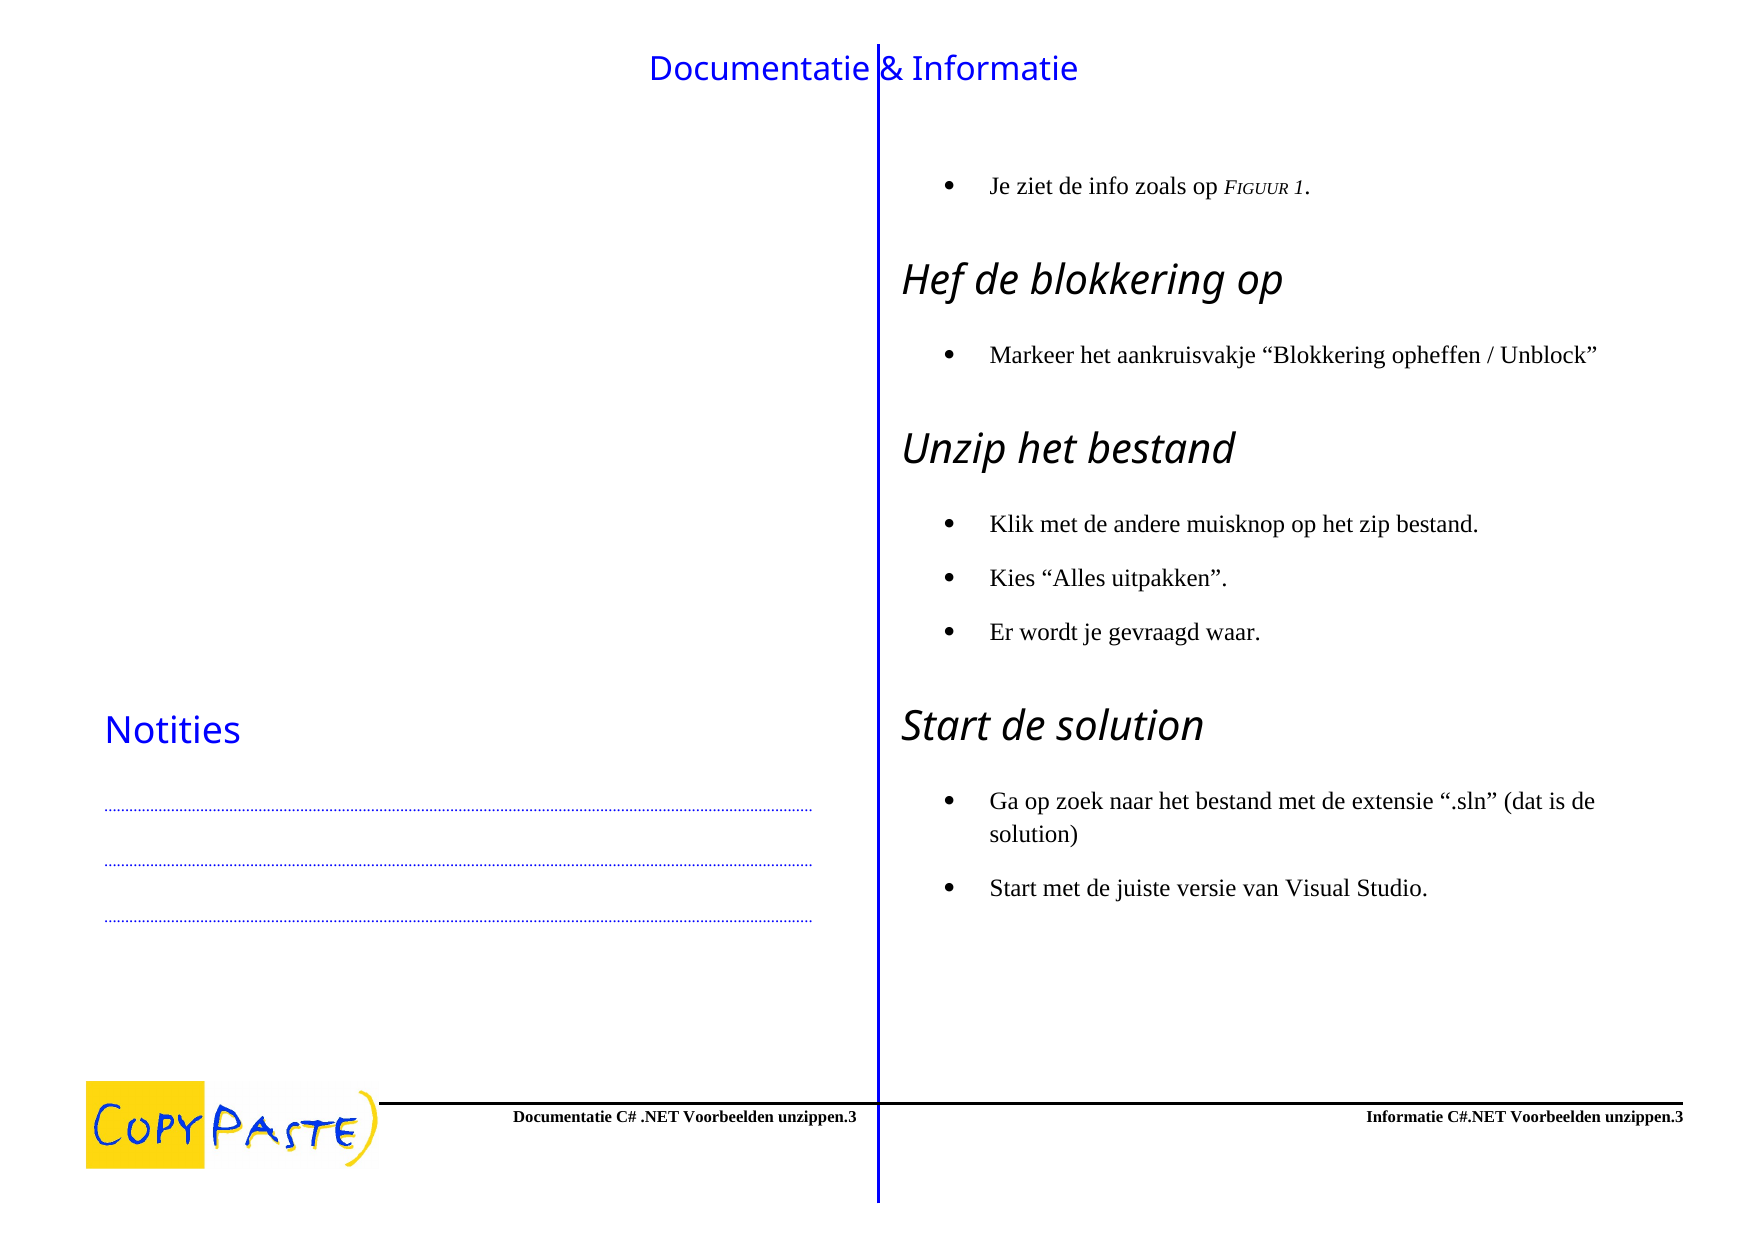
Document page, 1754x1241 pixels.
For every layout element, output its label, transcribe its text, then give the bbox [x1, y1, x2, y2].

text Markeer het aankruisvakje “Blokkering opheffen / Unblock” [945, 340, 1683, 369]
text Kies “Alles uitpakken”. [945, 563, 1683, 592]
text Er wordt je gevraagd waar. [945, 617, 1683, 646]
subtitle Start de solution [901, 696, 1683, 753]
text Je ziet de info zoals op Figuur 1. [945, 171, 1683, 200]
text Klik met de andere muisknop op het zip bestand. [945, 509, 1683, 538]
subtitle Unzip het bestand [901, 419, 1683, 476]
subtitle Hef de blokkering op [901, 250, 1683, 307]
picture [85, 1081, 379, 1169]
text Ga op zoek naar het bestand met de extensie “.sln” (dat is de solution) [945, 786, 1683, 848]
text Start met de juiste versie van Visual Studio. [945, 873, 1683, 902]
